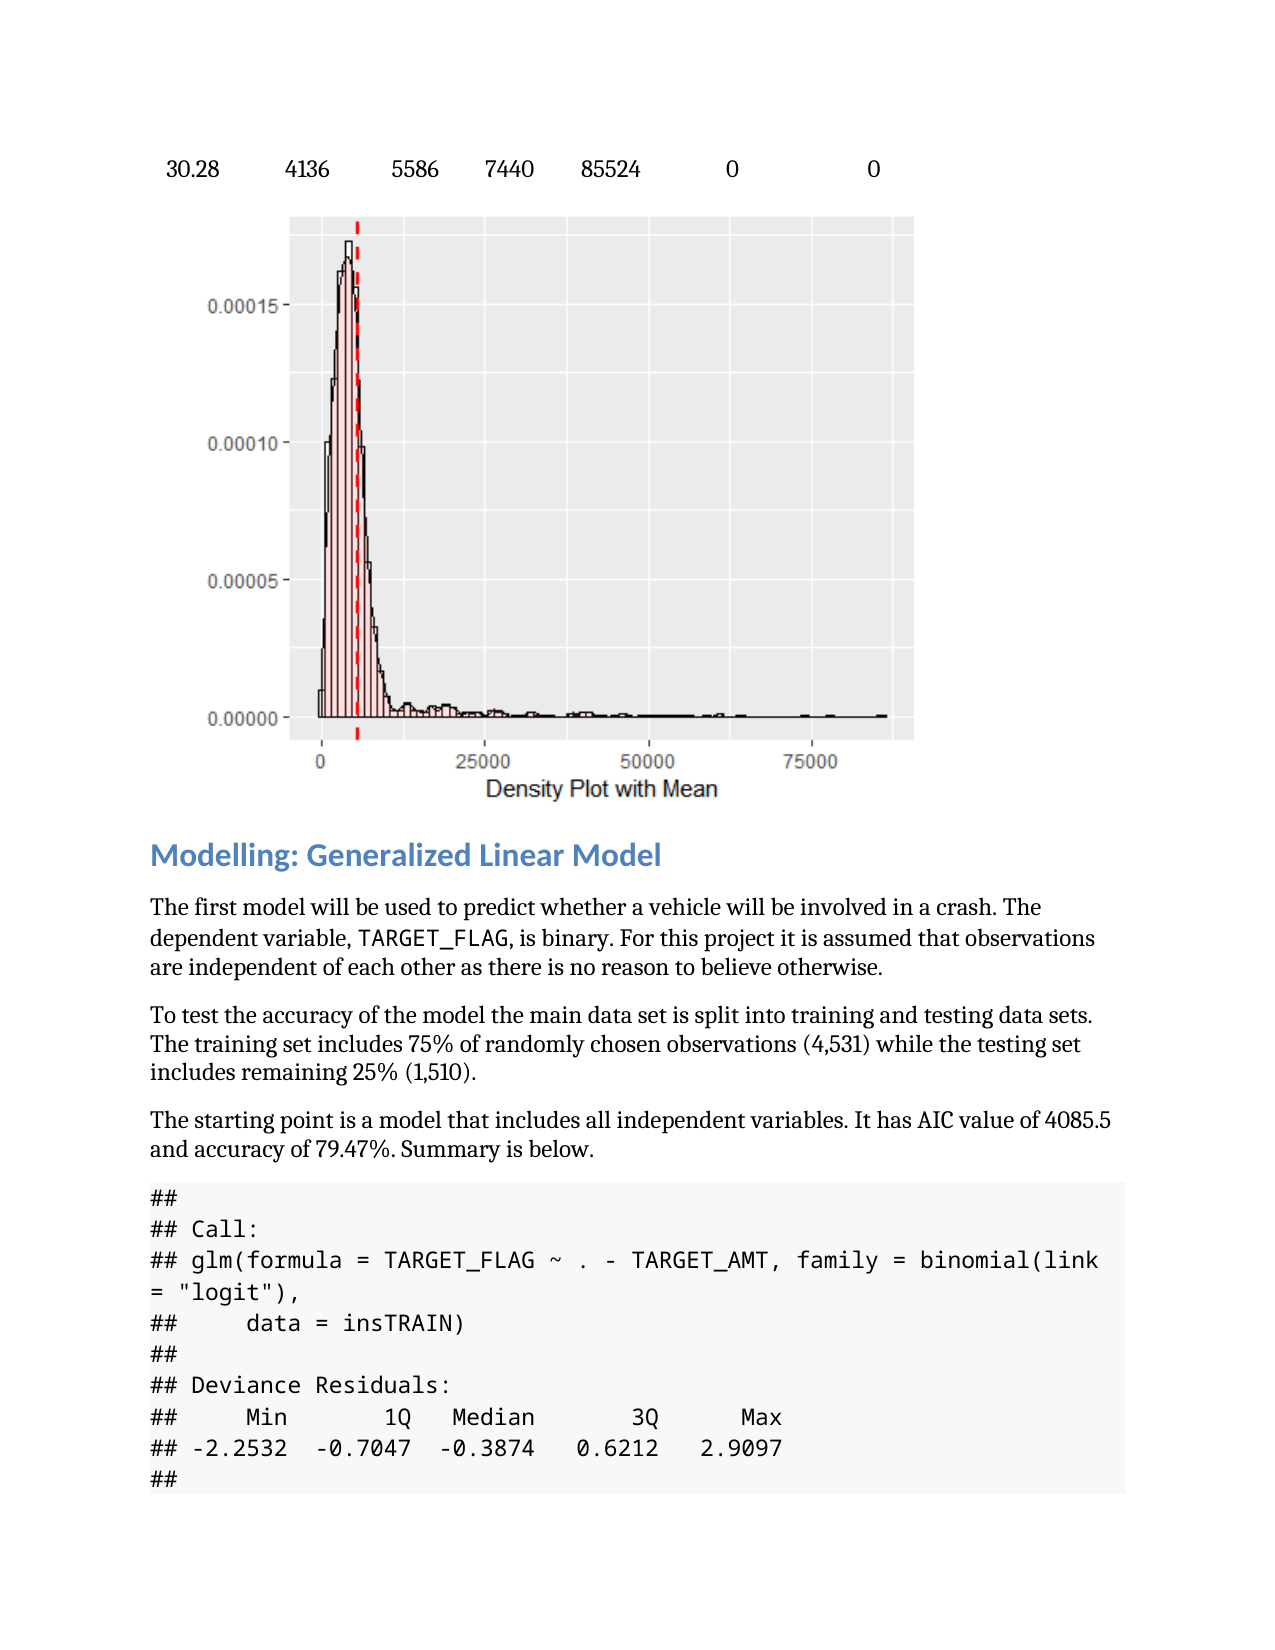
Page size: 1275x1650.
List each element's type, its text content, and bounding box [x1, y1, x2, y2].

table_cell 85524 [557, 150, 665, 188]
table_cell 4136 [247, 150, 368, 188]
table_cell 5586 [368, 150, 462, 188]
subtitle Modelling: Generalized Linear Model [150, 834, 1125, 874]
text The starting point is a model that includes all independent variables. It has AIC value of 4085.5 and accuracy of 79.47%. Summary is below. [150, 1106, 1125, 1163]
picture [168, 206, 927, 813]
table_cell 30.28 [139, 150, 247, 188]
text To test the accuracy of the model the main data set is split into training and testing data sets. The training set includes 75% of randomly chosen observations (4,531) while the testing set includes remaining 25% (1,510). [150, 1001, 1125, 1087]
text The first model will be used to predict whether a vehicle will be involved in a crash. The dependent variable, TARGET_FLAG, is binary. For this project it is assumed that observations are independent of each other as there is no reason to believe otherwise. [150, 893, 1125, 982]
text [150, 1182, 1125, 1494]
table_cell 0 [800, 150, 948, 188]
table_cell 0 [665, 150, 799, 188]
table_cell 7440 [463, 150, 557, 188]
